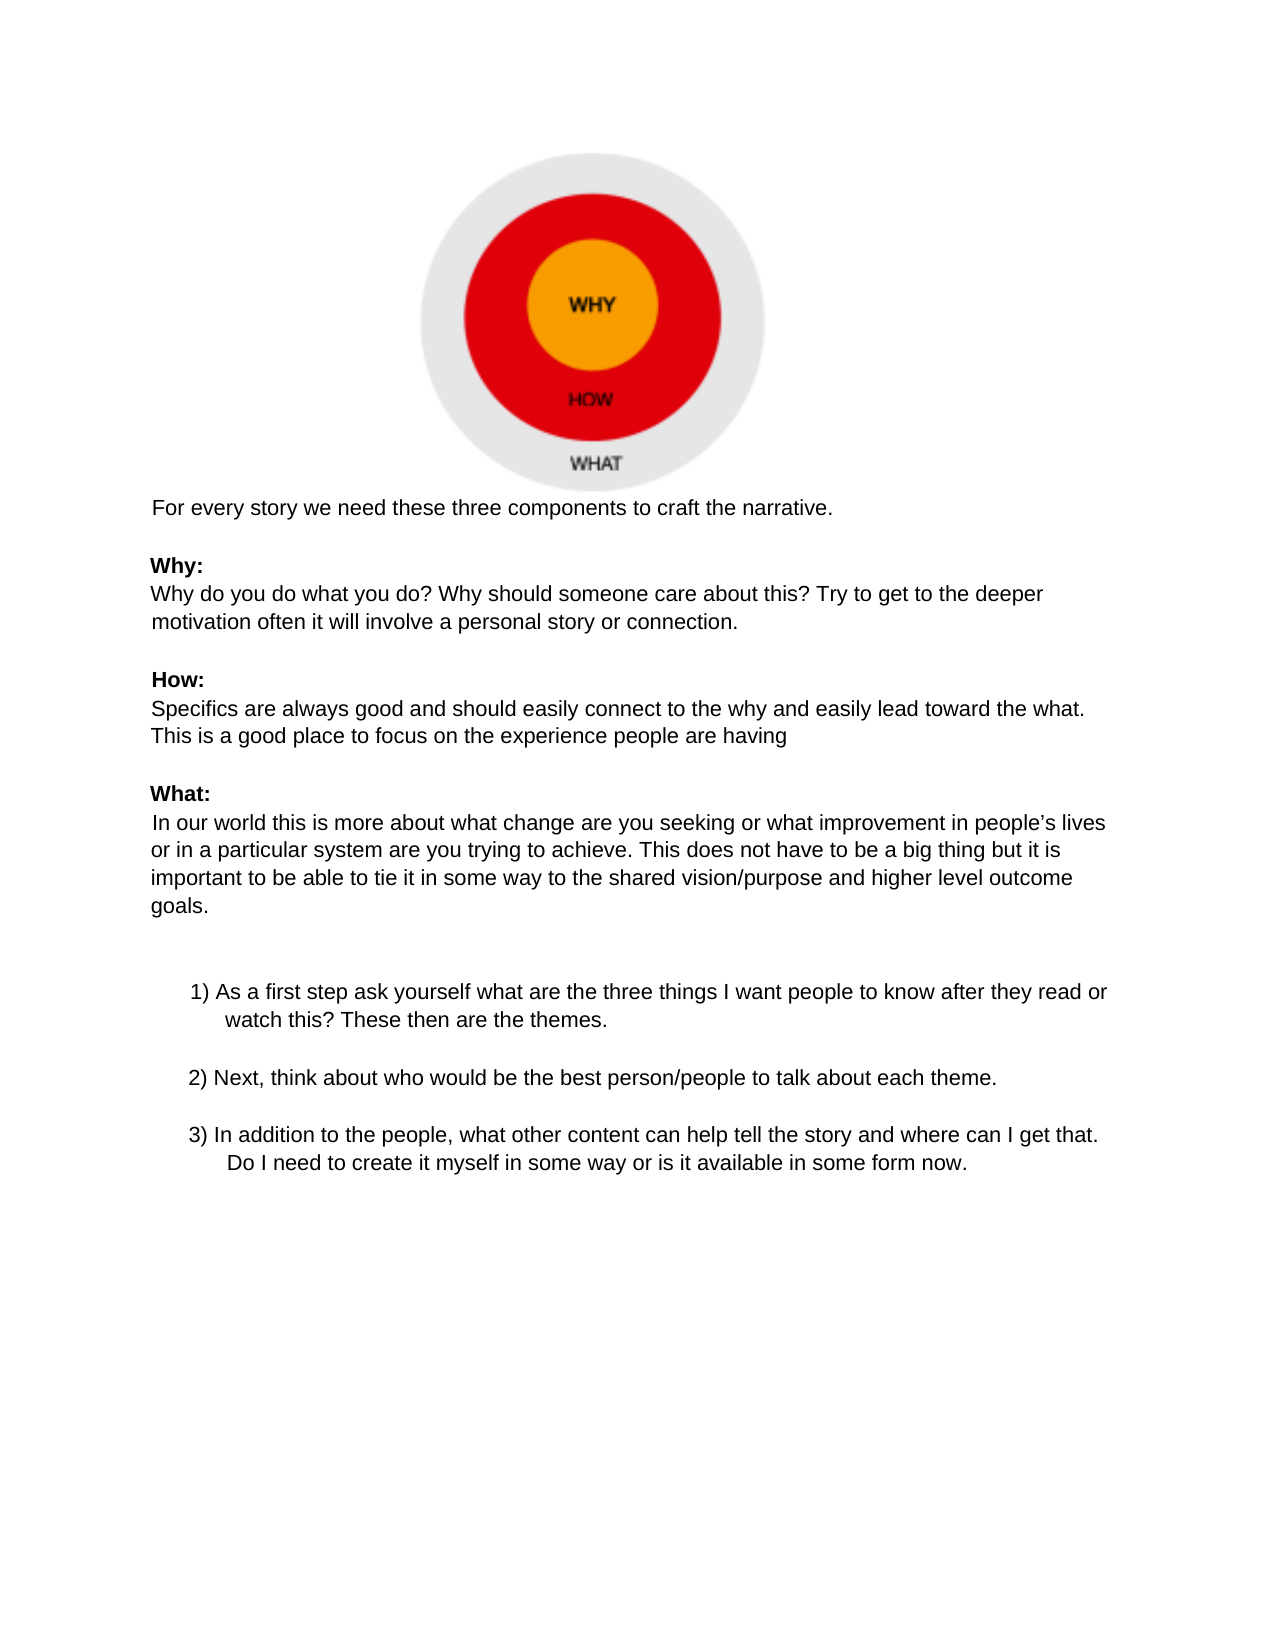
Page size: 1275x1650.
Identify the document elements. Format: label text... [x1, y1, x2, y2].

picture [412, 153, 774, 496]
text In our world this is more about what change are you seeking or what improvement in people’s lives or in a particular system are you trying to achieve. This does not have to be a big thing but it is important to be able to tie it in some way to the shared vision/purpose and higher level outcome goals. [151, 809, 1108, 918]
text What: [150, 781, 1119, 806]
text 2) Next, think about who would be the best person/people to talk about each theme. [188, 1065, 1119, 1090]
text For every story we need these three components to craft the narrative. [152, 495, 1119, 521]
text How: [151, 667, 1119, 692]
text 1) As a first step ask yourself what are the three things I want people to know after they read or watch this? These then are the themes. [190, 979, 1119, 1032]
text 3) In addition to the people, what other content can help tell the story and where can I get that. Do I need to create it myself in some way or is it available in some form now. [188, 1122, 1112, 1175]
text Specifics are always good and should easily connect to the why and easily lead toward the what. This is a good place to focus on the experience people are having [150, 695, 1087, 748]
text Why do you do what you do? Why should someone care about this? Try to get to the deeper motivation often it will involve a personal story or connection. [150, 581, 1045, 634]
text Why: [150, 553, 1119, 578]
